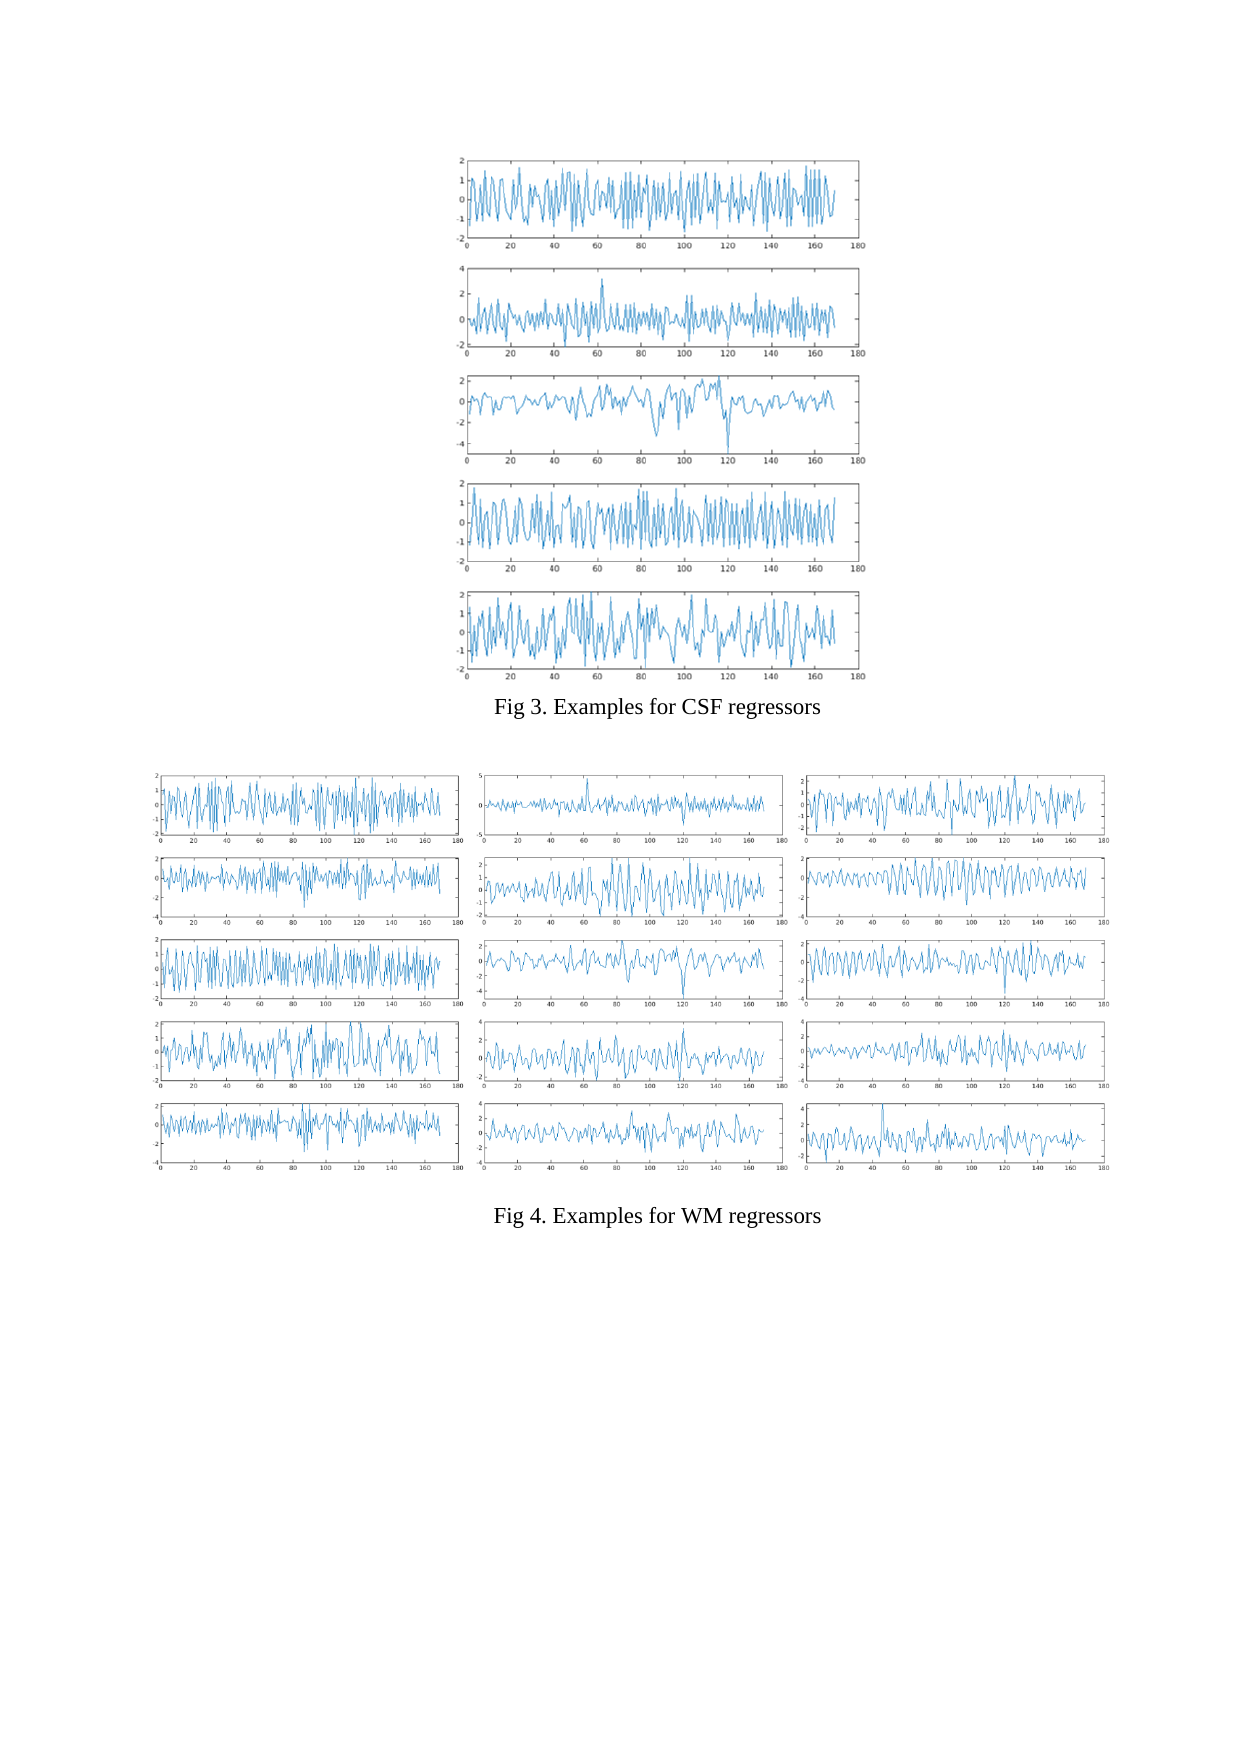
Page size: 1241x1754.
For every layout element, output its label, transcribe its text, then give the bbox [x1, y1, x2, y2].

picture [150, 766, 1113, 1183]
list Fig 3. Examples for CSF regressors [225, 693, 1090, 719]
list Fig 4. Examples for WM regressors [225, 1202, 1090, 1228]
picture [432, 150, 883, 691]
